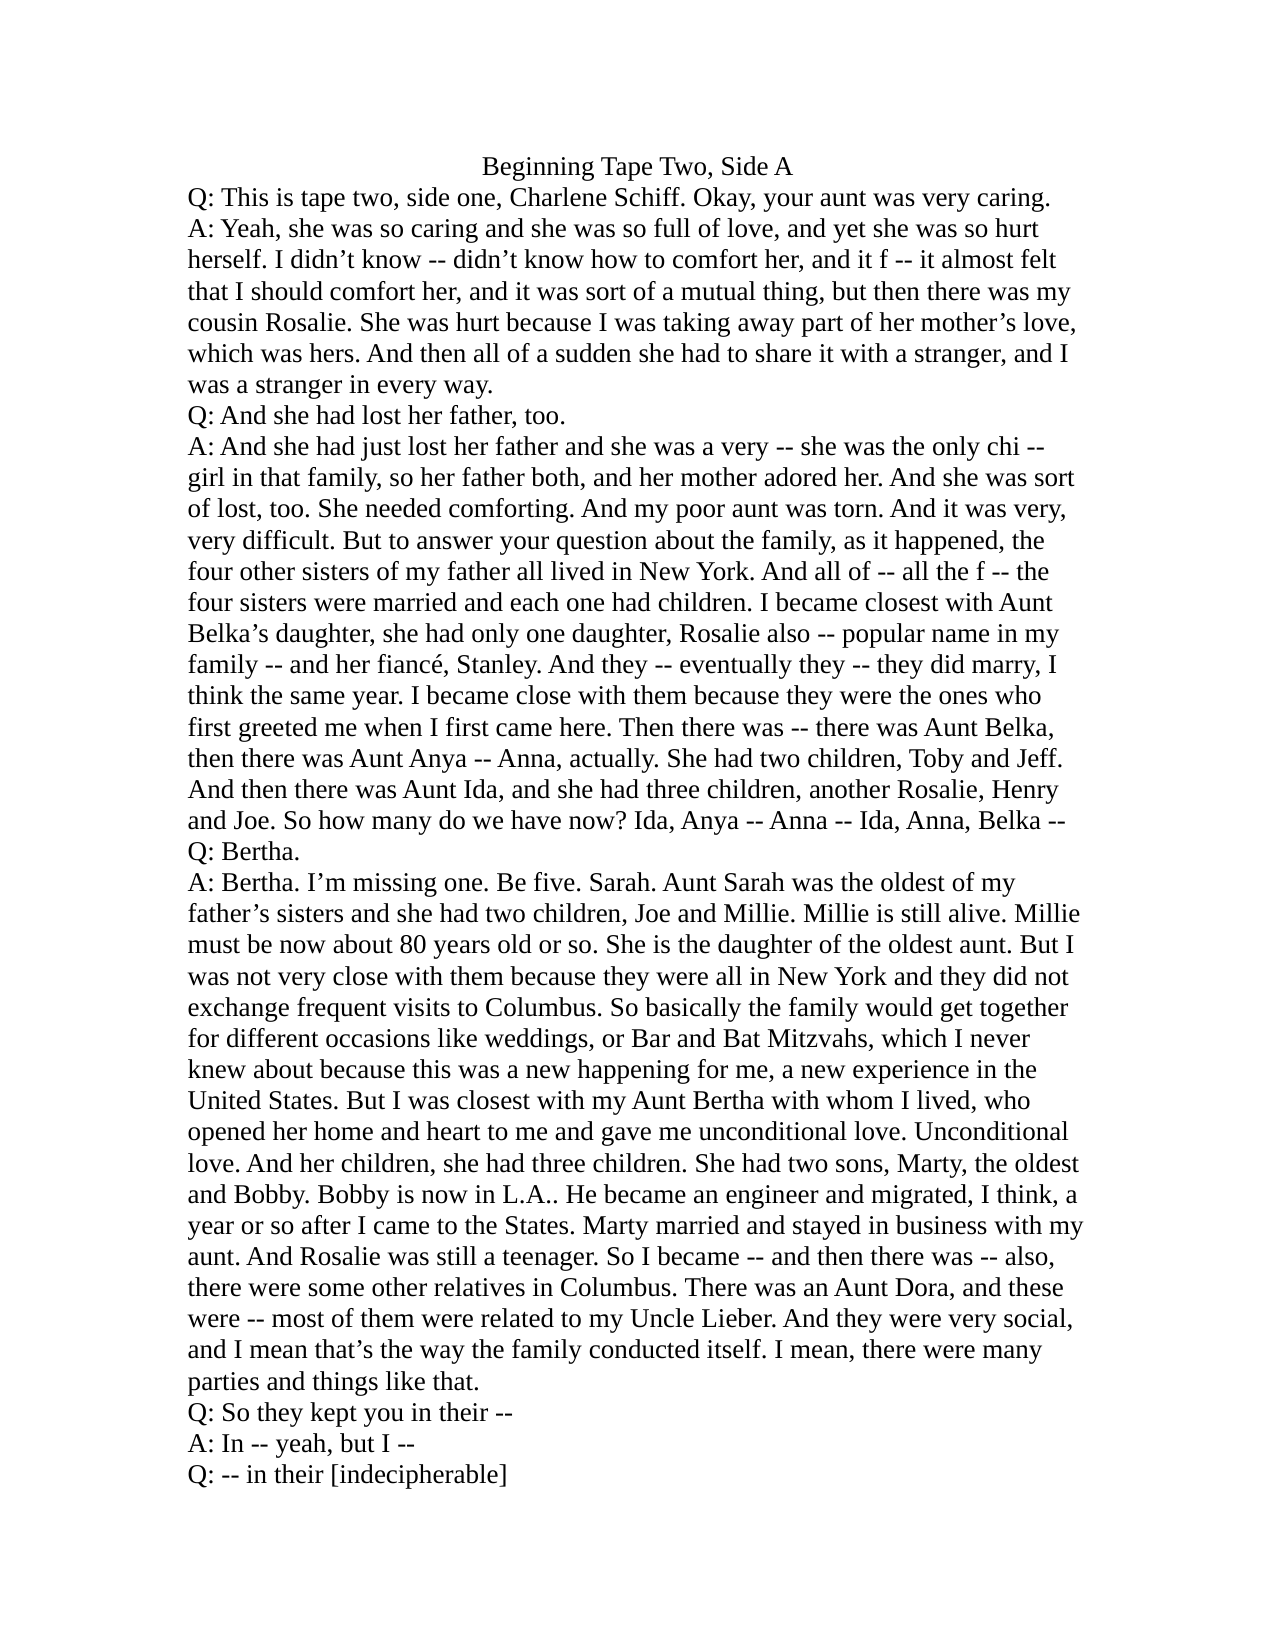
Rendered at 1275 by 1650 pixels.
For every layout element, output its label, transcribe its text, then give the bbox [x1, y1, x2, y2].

text Q: Bertha. [187, 835, 1087, 866]
text A: In -- yeah, but I -- [187, 1427, 1087, 1458]
text Q: This is tape two, side one, Charlene Schiff. Okay, your aunt was very caring. [187, 181, 1087, 212]
text Beginning Tape Two, Side A [187, 150, 1087, 181]
text Q: And she had lost her father, too. [187, 399, 1087, 430]
text Q: -- in their [indecipherable] [187, 1458, 1087, 1489]
text A: Yeah, she was so caring and she was so full of love, and yet she was so hurt herself. I didn’t know -- didn’t know how to comfort her, and it f -- it almost felt that I should comfort her, and it was sort of a mutual thing, but then there was my cousin Rosalie. She was hurt because I was taking away part of her mother’s love, which was hers. And then all of a sudden she had to share it with a stranger, and I was a stranger in every way. [187, 212, 1087, 399]
text Q: So they kept you in their -- [187, 1396, 1087, 1427]
text A: Bertha. I’m missing one. Be five. Sarah. Aunt Sarah was the oldest of my father’s sisters and she had two children, Joe and Millie. Millie is still alive. Millie must be now about 80 years old or so. She is the daughter of the oldest aunt. But I was not very close with them because they were all in New York and they did not exchange frequent visits to Columbus. So basically the family would get together for different occasions like weddings, or Bar and Bat Mitzvahs, which I never knew about because this was a new happening for me, a new experience in the United States. But I was closest with my Aunt Bertha with whom I lived, who opened her home and heart to me and gave me unconditional love. Unconditional love. And her children, she had three children. She had two sons, Marty, the oldest and Bobby. Bobby is now in L.A.. He became an engineer and migrated, I think, a year or so after I came to the States. Marty married and stayed in business with my aunt. And Rosalie was still a teenager. So I became -- and then there was -- also, there were some other relatives in Columbus. There was an Aunt Dora, and these were -- most of them were related to my Uncle Lieber. And they were very social, and I mean that’s the way the family conducted itself. I mean, there were many parties and things like that. [187, 866, 1087, 1396]
text A: And she had just lost her father and she was a very -- she was the only chi -- girl in that family, so her father both, and her mother adored her. And she was sort of lost, too. She needed comforting. And my poor aunt was torn. And it was very, very difficult. But to answer your question about the family, as it happened, the four other sisters of my father all lived in New York. And all of -- all the f -- the four sisters were married and each one had children. I became closest with Aunt Belka’s daughter, she had only one daughter, Rosalie also -- popular name in my family -- and her fiancé, Stanley. And they -- eventually they -- they did marry, I think the same year. I became close with them because they were the ones who first greeted me when I first came here. Then there was -- there was Aunt Belka, then there was Aunt Anya -- Anna, actually. She had two children, Toby and Jeff. And then there was Aunt Ida, and she had three children, another Rosalie, Henry and Joe. So how many do we have now? Ida, Anya -- Anna -- Ida, Anna, Belka -- [187, 430, 1087, 835]
